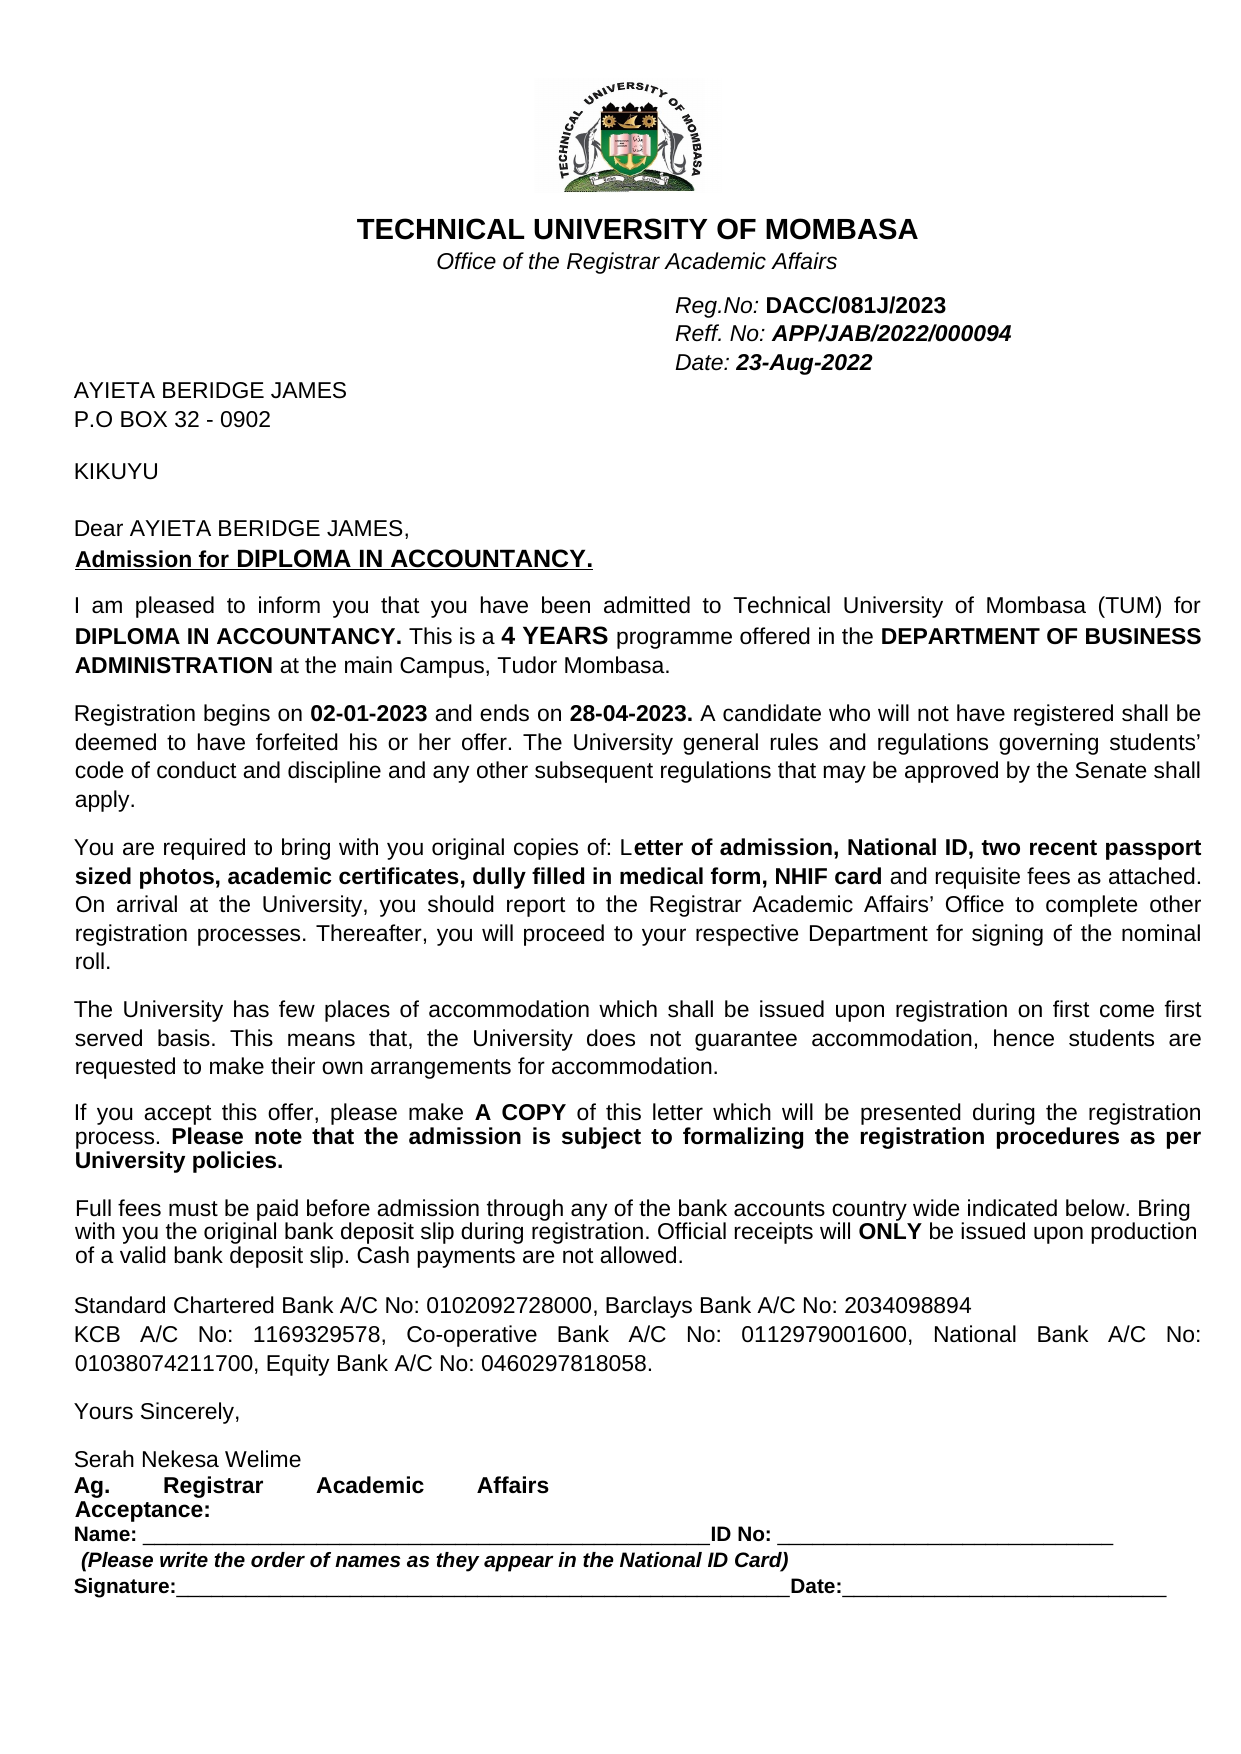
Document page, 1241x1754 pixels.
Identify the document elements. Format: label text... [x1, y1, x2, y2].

text Standard Chartered Bank A/C No: 0102092728000, Barclays Bank A/C No: 2034098894 [73, 1292, 1202, 1319]
text AYIETA BERIDGE JAMES [73, 377, 1202, 403]
text Serah Nekesa Welime [73, 1446, 1202, 1472]
text Admission for DIPLOMA IN ACCOUNTANCY. [75, 544, 1208, 573]
picture [534, 78, 722, 193]
text Dear AYIETA BERIDGE JAMES, [73, 515, 1202, 542]
text Signature:_____________________________________________________Date:____________________________ [73, 1574, 1208, 1598]
text I am pleased to inform you that you have been admitted to Technical University of Mombasa (TUM) for DIPLOMA IN ACCOUNTANCY. This is a 4 YEARS programme offered in the DEPARTMENT OF BUSINESS ADMINISTRATION at the main Campus, Tudor Mombasa. [73, 592, 1202, 678]
text Office of the Registrar Academic Affairs [75, 248, 1201, 274]
text P.O BOX 32 - 0902 [73, 406, 341, 432]
text Full fees must be paid before admission through any of the bank accounts country wide indicated below. Bring with you the original bank deposit slip during registration. Official receipts will ONLY be issued upon production of a valid bank deposit slip. Cash payments are not allowed. [75, 1197, 1208, 1268]
text Reff. No: APP/JAB/2022/000094 [675, 320, 1208, 346]
text The University has few places of accommodation which shall be issued upon registration on first come first served basis. This means that, the University does not guarantee accommodation, hence students are requested to make their own arrangements for accommodation. [73, 996, 1202, 1080]
text TECHNICAL UNIVERSITY OF MOMBASA [75, 212, 1201, 245]
text If you accept this offer, please make A COPY of this letter which will be presented during the registration process. Please note that the admission is subject to formalizing the registration procedures as per University policies. [73, 1102, 1202, 1173]
text Ag. Registrar Academic Affairs Acceptance: [73, 1475, 549, 1522]
text Yours Sincerely, [73, 1398, 1202, 1424]
text Name: _________________________________________________ID No: _____________________________ [73, 1522, 1208, 1546]
text Registration begins on 02-01-2023 and ends on 28-04-2023. A candidate who will not have registered shall be deemed to have forfeited his or her offer. The University general rules and regulations governing students’ code of conduct and discipline and any other subsequent regulations that may be approved by the Senate shall apply. [73, 700, 1202, 812]
text Date: 23-Aug-2022 [629, 348, 1208, 375]
text (Please write the order of names as they appear in the National ID Card) [75, 1548, 1208, 1572]
text KCB A/C No: 1169329578, Co-operative Bank A/C No: 0112979001600, National Bank A/C No: 01038074211700, Equity Bank A/C No: 0460297818058. [73, 1321, 1202, 1376]
text Reg.No: DACC/081J/2023 [675, 292, 1208, 318]
text You are required to bring with you original copies of: Letter of admission, National ID, two recent passport sized photos, academic certificates, dully filled in medical form, NHIF card and requisite fees as attached. On arrival at the University, you should report to the Registrar Academic Affairs’ Office to complete other registration processes. Thereafter, you will proceed to your respective Department for signing of the nominal roll. [73, 834, 1202, 974]
text KIKUYU [73, 458, 341, 485]
